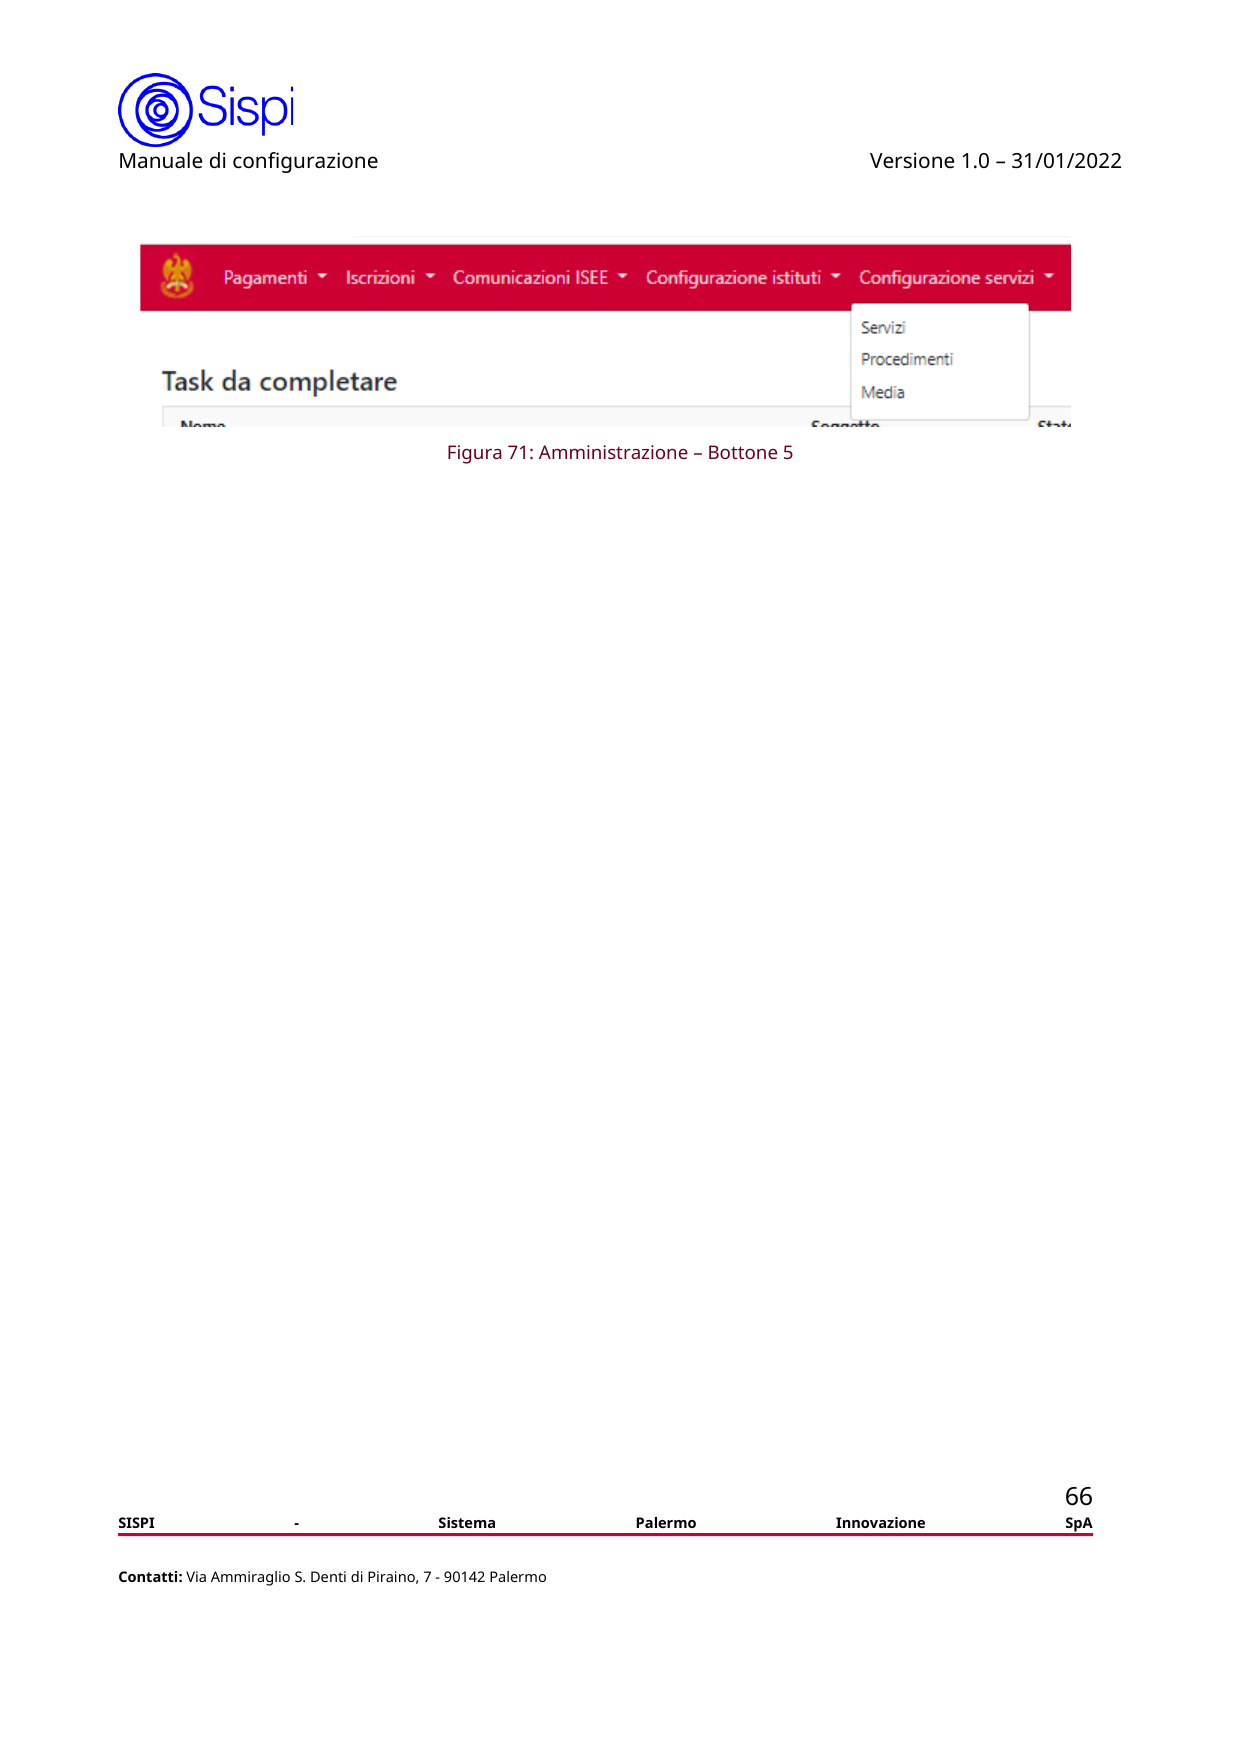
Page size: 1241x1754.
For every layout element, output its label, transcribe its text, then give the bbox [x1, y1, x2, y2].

picture [118, 73, 294, 147]
picture [140, 236, 1071, 427]
